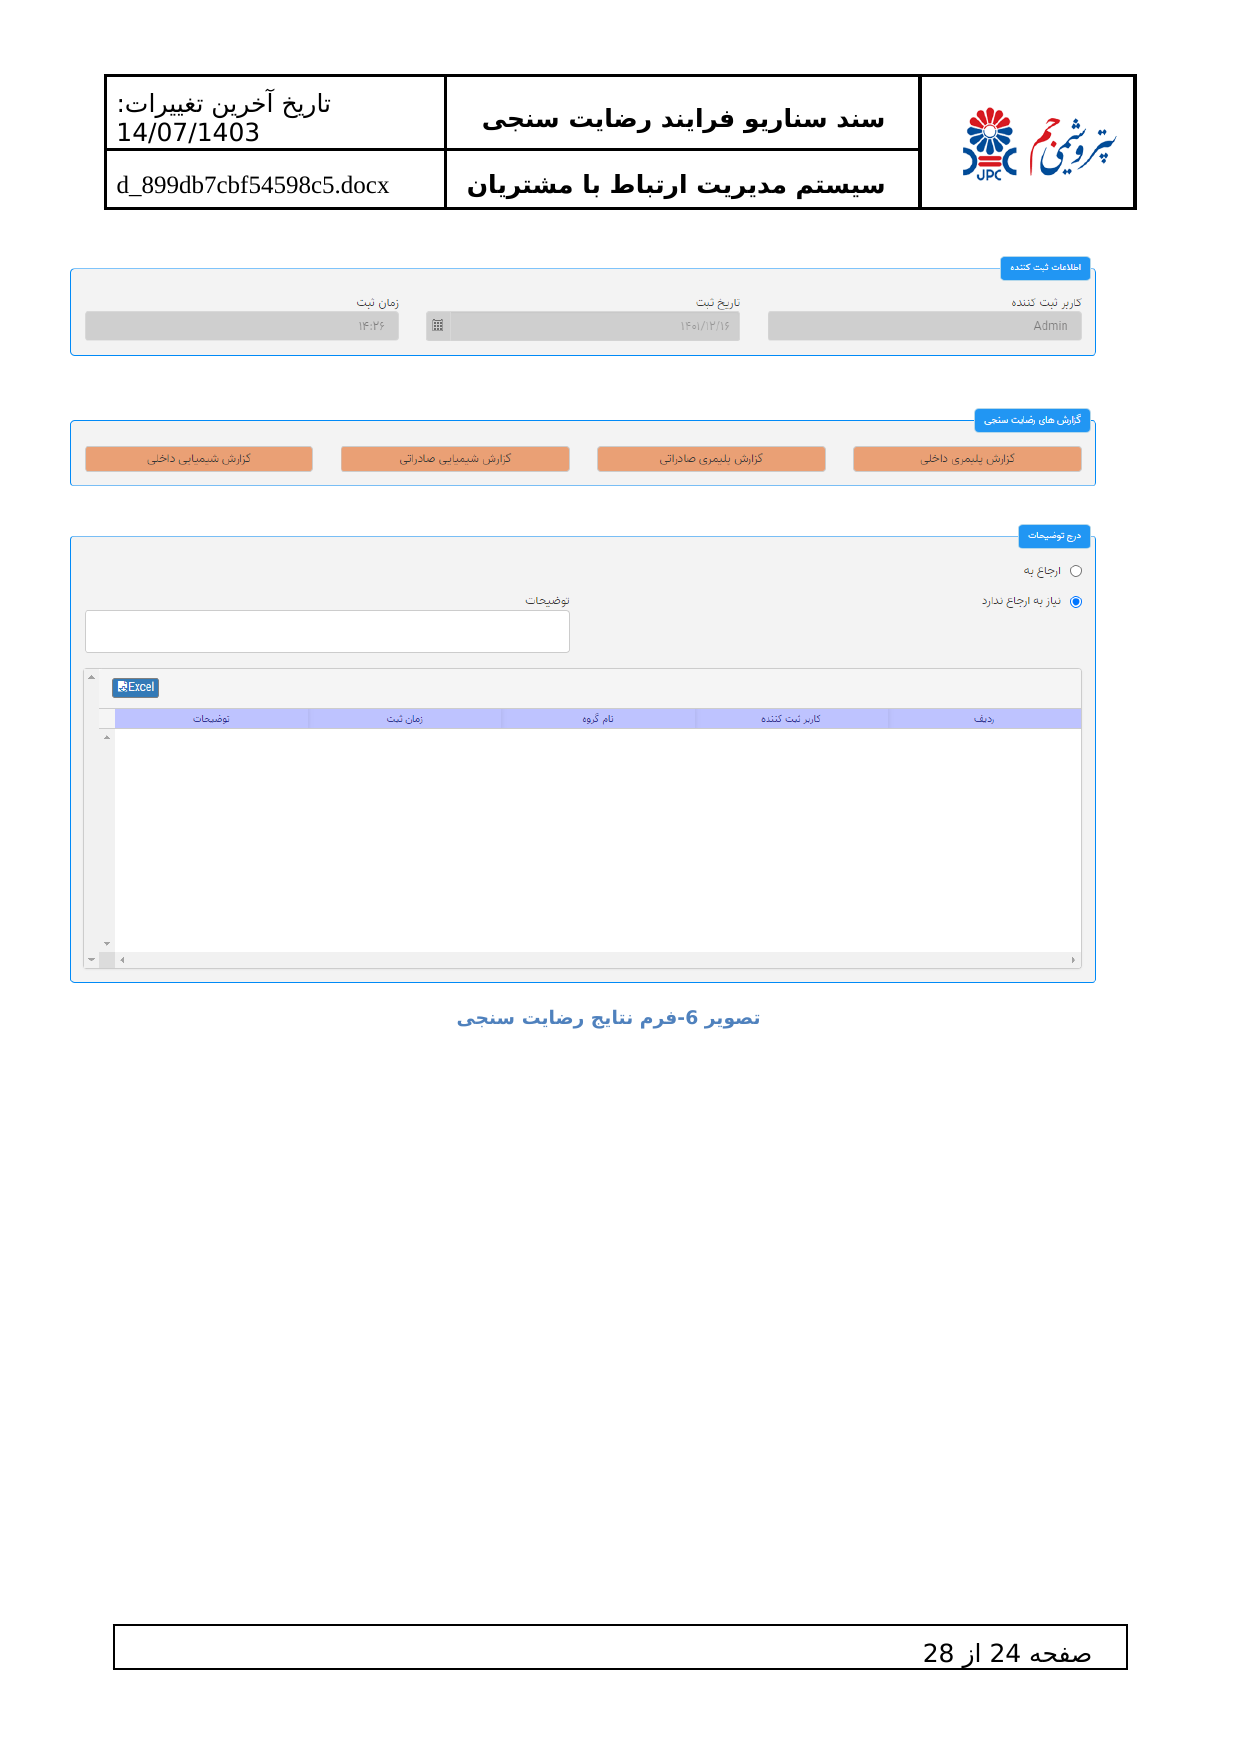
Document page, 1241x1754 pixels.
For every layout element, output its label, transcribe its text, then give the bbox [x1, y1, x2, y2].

picture [954, 113, 1124, 190]
picture [66, 262, 1105, 1005]
text تصویر 6-فرم نتایج رضایت سنجی [112, 1021, 1105, 1043]
